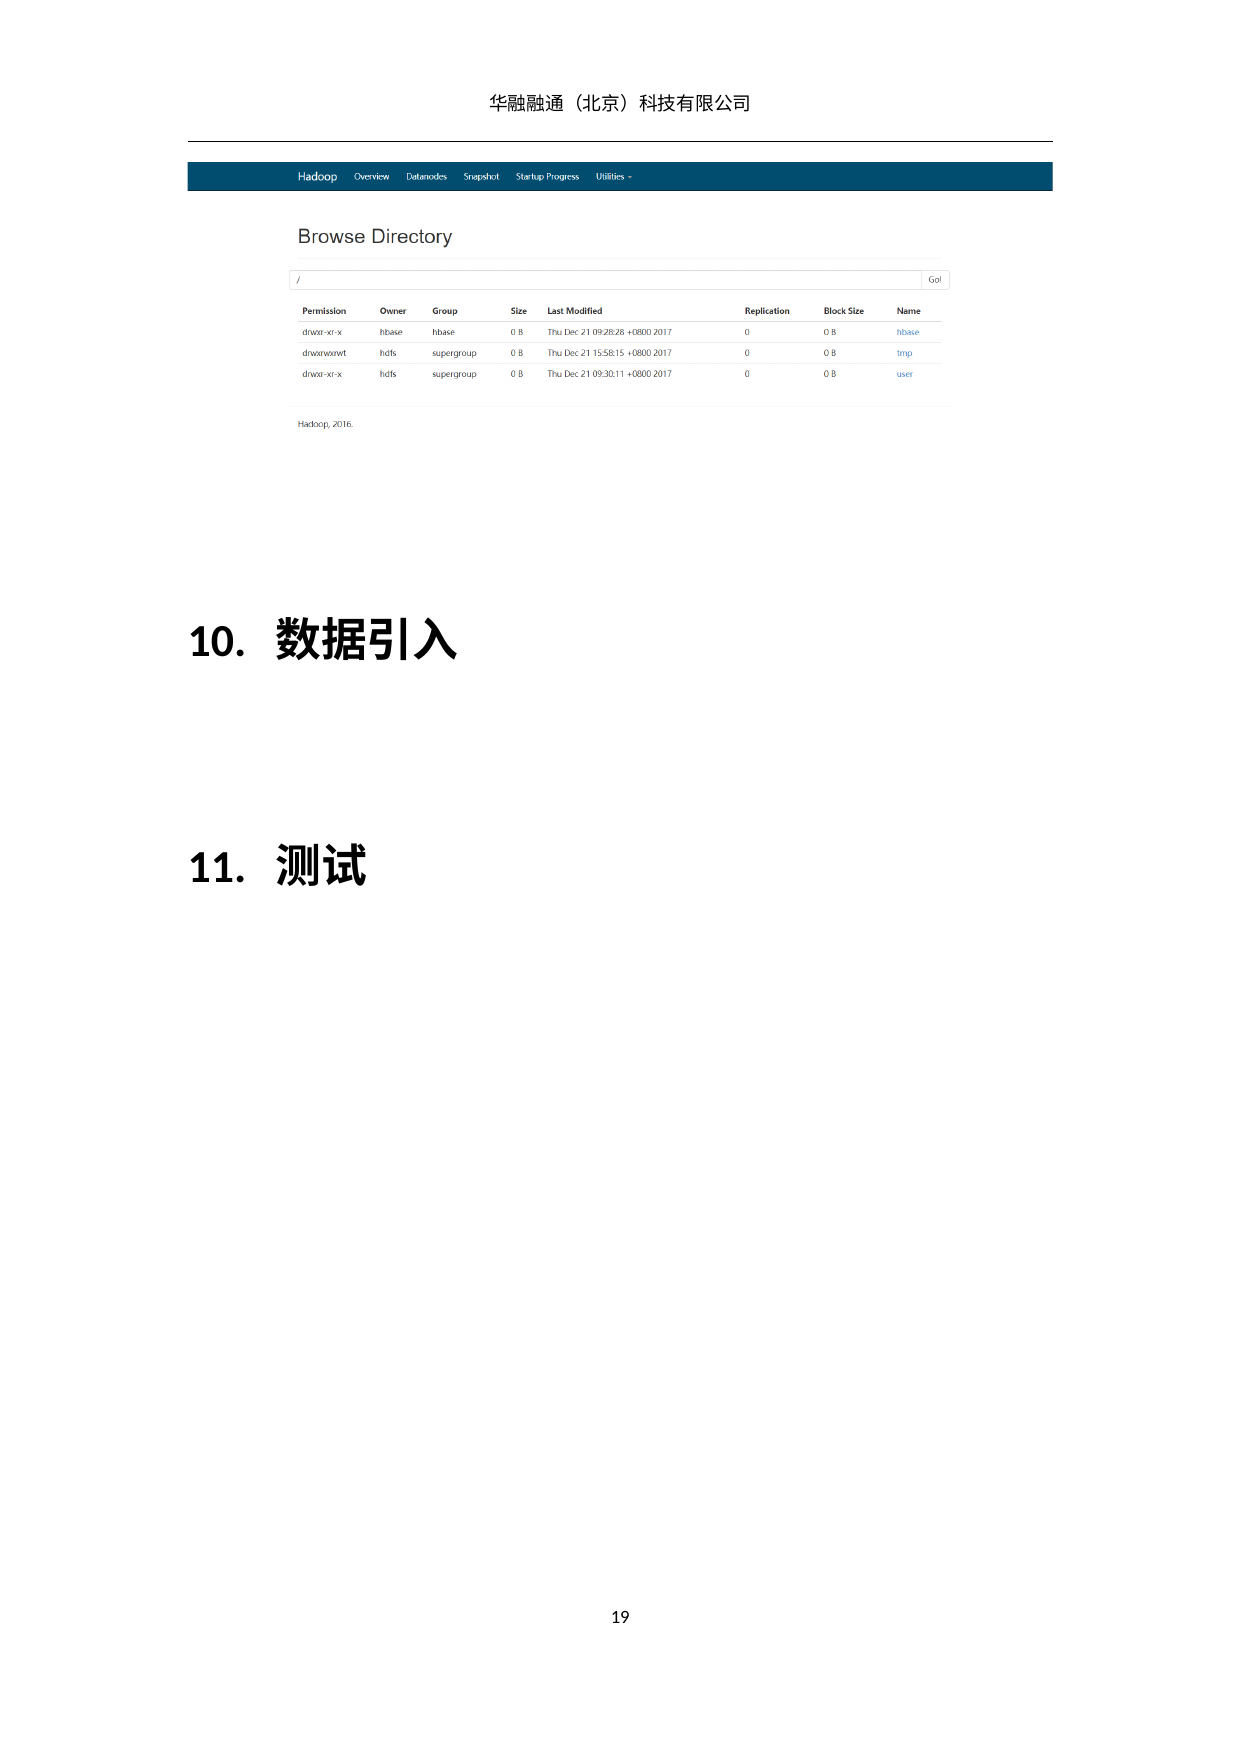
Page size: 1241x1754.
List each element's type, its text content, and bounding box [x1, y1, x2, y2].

subtitle 测试 [187, 814, 1053, 911]
picture [187, 192, 1053, 489]
subtitle 数据引入 [187, 587, 1053, 685]
